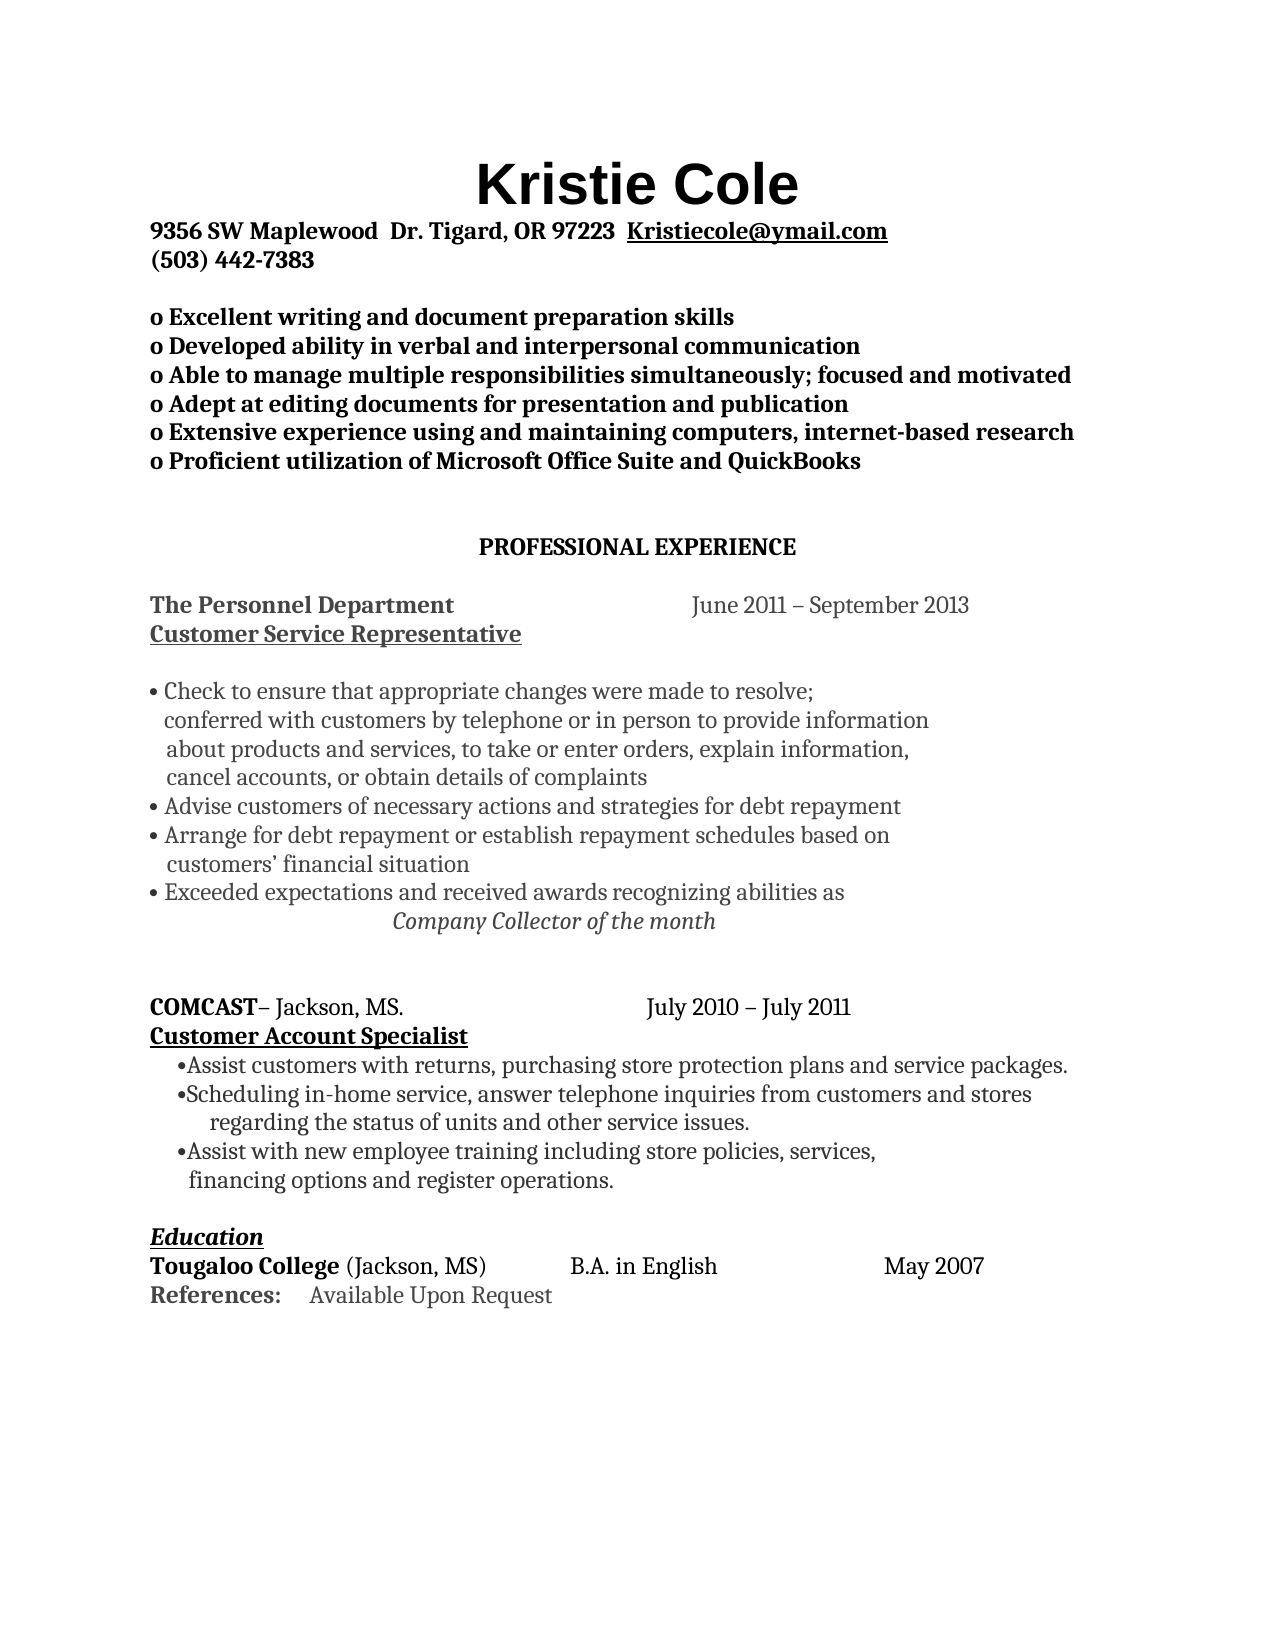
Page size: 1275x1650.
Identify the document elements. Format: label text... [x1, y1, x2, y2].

text o Extensive experience using and maintaining computers, internet-based research [150, 418, 1125, 447]
text financing options and register operations. [150, 1166, 1125, 1194]
text  Check to ensure that appropriate changes were made to resolve; [150, 677, 1125, 706]
text o Proficient utilization of Microsoft Office Suite and QuickBooks [150, 447, 1125, 476]
text o Developed ability in verbal and interpersonal communication [150, 332, 1125, 361]
text conferred with customers by telephone or in person to provide information [150, 706, 1125, 734]
text 9356 SW Maplewood Dr. Tigard, OR 97223 Kristiecole@ymail.com [150, 217, 1125, 246]
text References: Available Upon Request [150, 1281, 1125, 1309]
text Company Collector of the month [337, 907, 1125, 936]
text Assist with new employee training including store policies, services, [178, 1137, 1125, 1166]
text Customer Account Specialist [150, 1022, 1125, 1051]
text Kristie Cole [150, 150, 1125, 217]
text  Exceeded expectations and received awards recognizing abilities as [150, 878, 1125, 907]
text Education [150, 1223, 1125, 1252]
text o Adept at editing documents for presentation and publication [150, 389, 1125, 418]
text about products and services, to take or enter orders, explain information, [150, 734, 1125, 763]
text COMCAST– Jackson, MS. July 2010 – July 2011 [150, 993, 1125, 1022]
text Scheduling in-home service, answer telephone inquiries from customers and stores [178, 1079, 1125, 1108]
text PROFESSIONAL EXPERIENCE [150, 533, 1125, 562]
text o Able to manage multiple responsibilities simultaneously; focused and motivated [150, 361, 1125, 389]
text customers’ financial situation [150, 849, 1125, 878]
text  Arrange for debt repayment or establish repayment schedules based on [150, 821, 1125, 849]
text Assist customers with returns, purchasing store protection plans and service packages. [178, 1051, 1125, 1079]
text cancel accounts, or obtain details of complaints [150, 763, 1125, 792]
text o Excellent writing and document preparation skills [150, 303, 1125, 332]
text Customer Service Representative [150, 619, 1125, 648]
text The Personnel Department June 2011 – September 2013 [150, 591, 1125, 619]
text regarding the status of units and other service issues. [178, 1108, 1125, 1137]
text Tougaloo College (Jackson, MS) B.A. in English May 2007 [150, 1252, 1125, 1281]
text  Advise customers of necessary actions and strategies for debt repayment [150, 792, 1125, 821]
text (503) 442-7383 [150, 246, 1125, 274]
